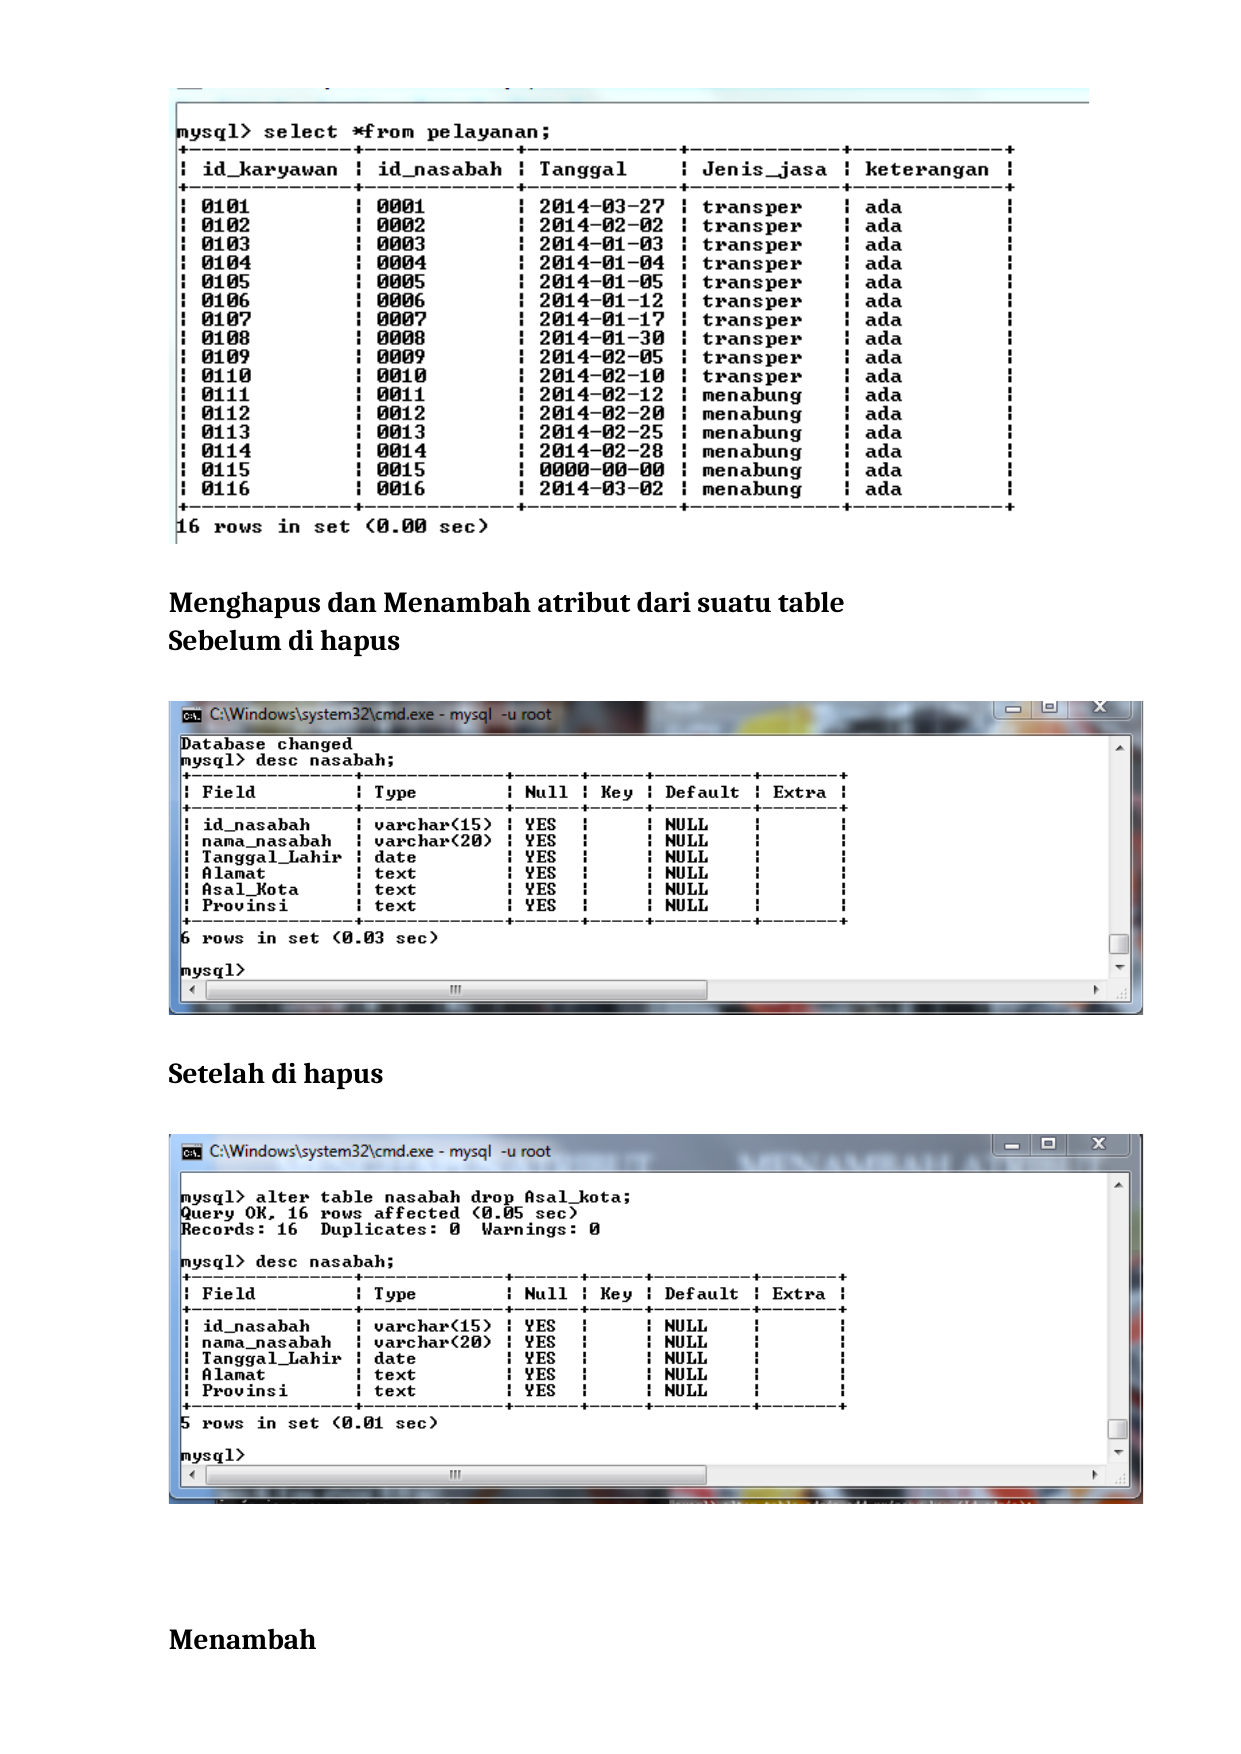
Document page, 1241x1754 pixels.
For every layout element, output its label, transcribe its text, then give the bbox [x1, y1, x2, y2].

picture [168, 701, 1144, 1015]
text Setelah di hapus [169, 1057, 1050, 1091]
picture [168, 1134, 1144, 1504]
text Menambah [169, 1623, 1050, 1657]
text Menghapus dan Menambah atribut dari suatu table [169, 586, 1050, 619]
picture [168, 88, 1090, 544]
text Sebelum di hapus [169, 624, 1050, 658]
